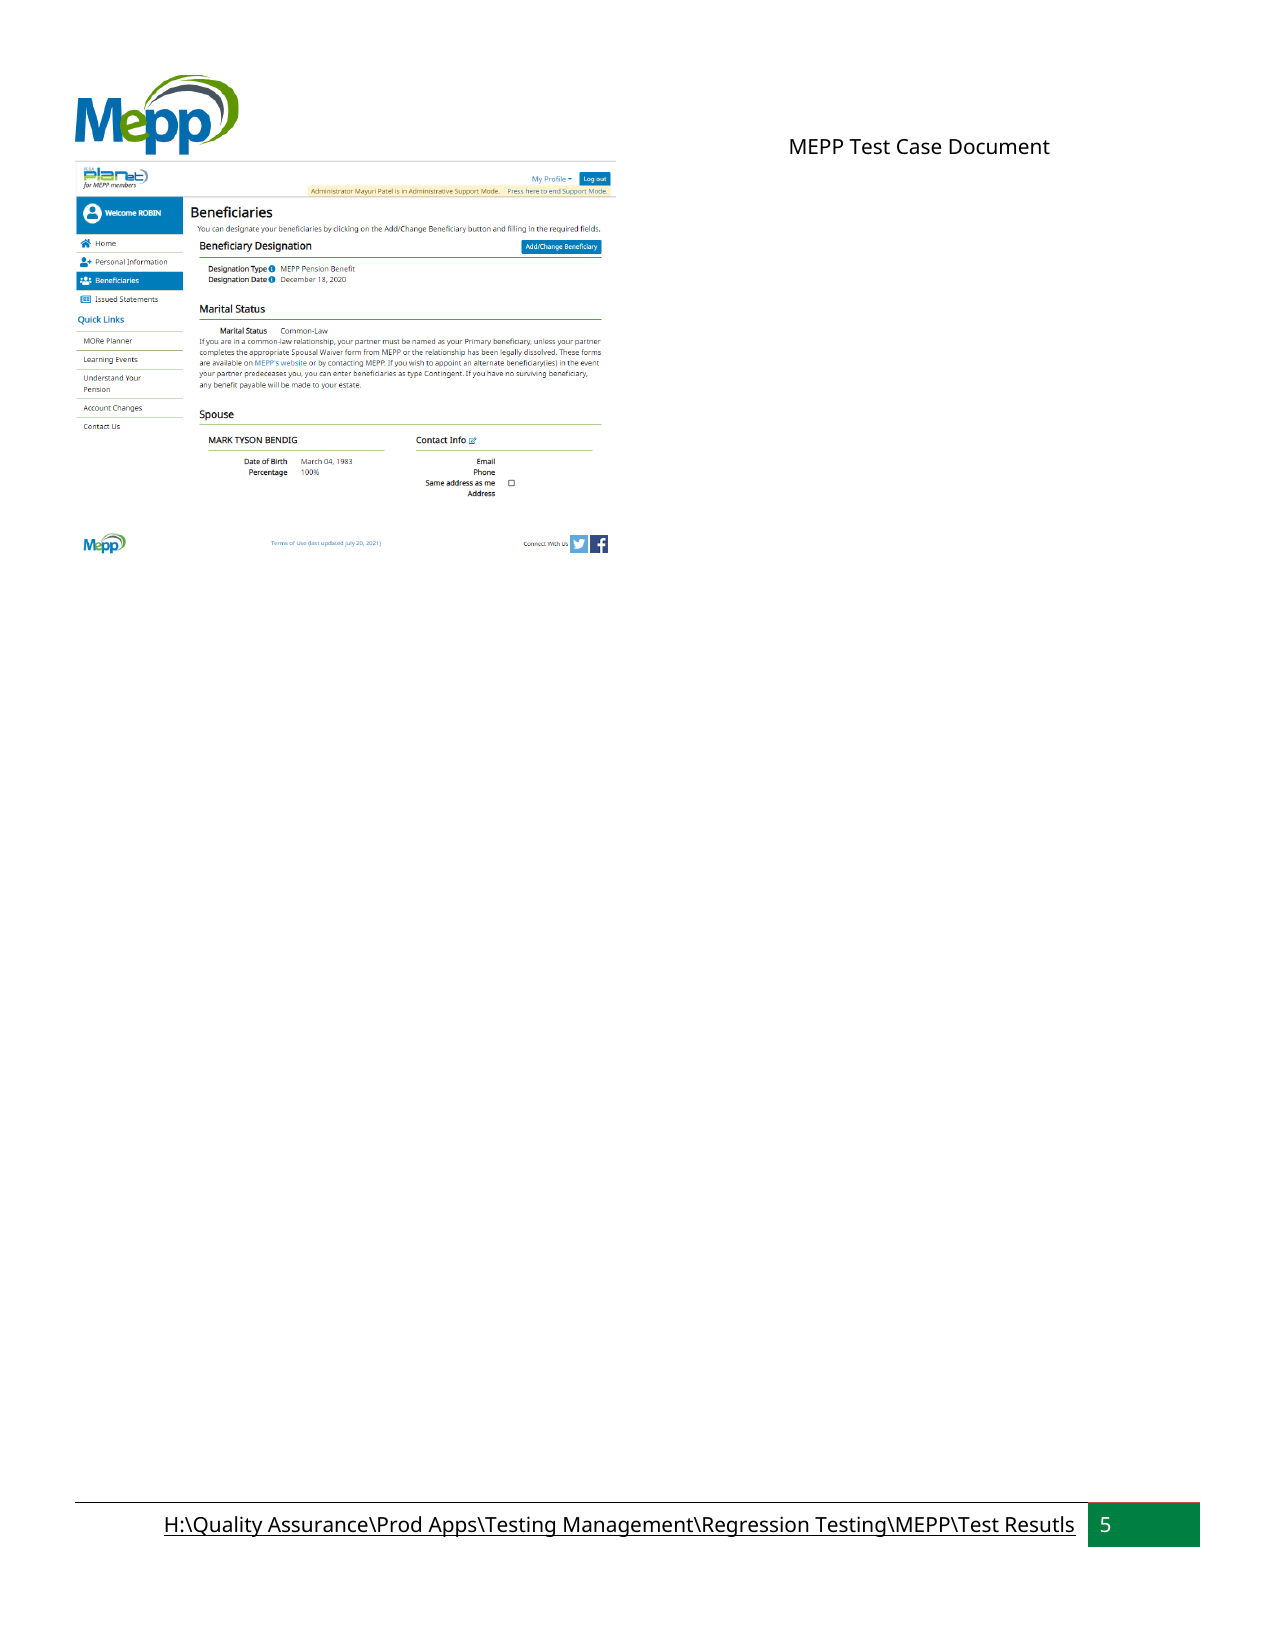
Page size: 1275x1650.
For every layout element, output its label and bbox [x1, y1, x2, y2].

picture [75, 160, 617, 594]
picture [75, 75, 239, 155]
